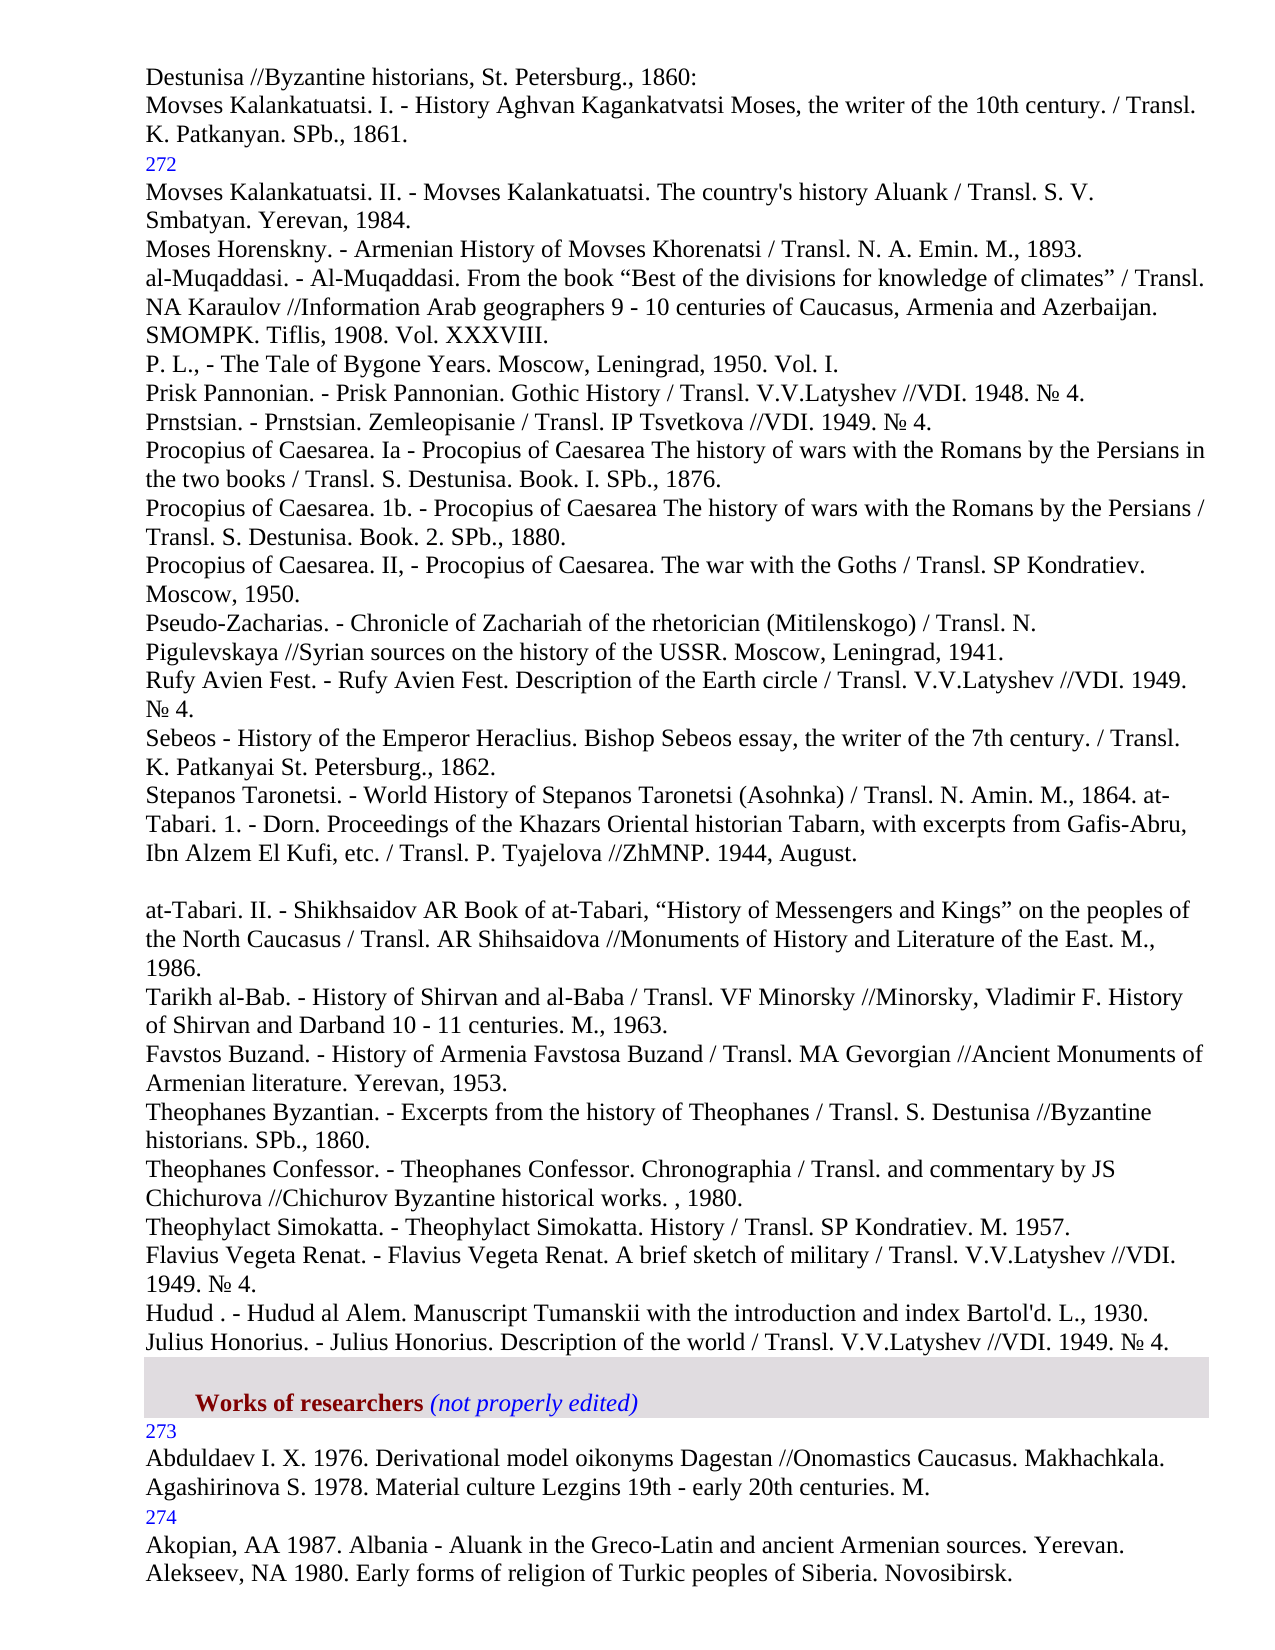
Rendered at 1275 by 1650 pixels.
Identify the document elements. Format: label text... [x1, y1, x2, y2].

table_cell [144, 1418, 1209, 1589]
table_cell Works of researchers (not properly edited) [144, 1357, 1209, 1418]
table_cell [144, 60, 1209, 1357]
